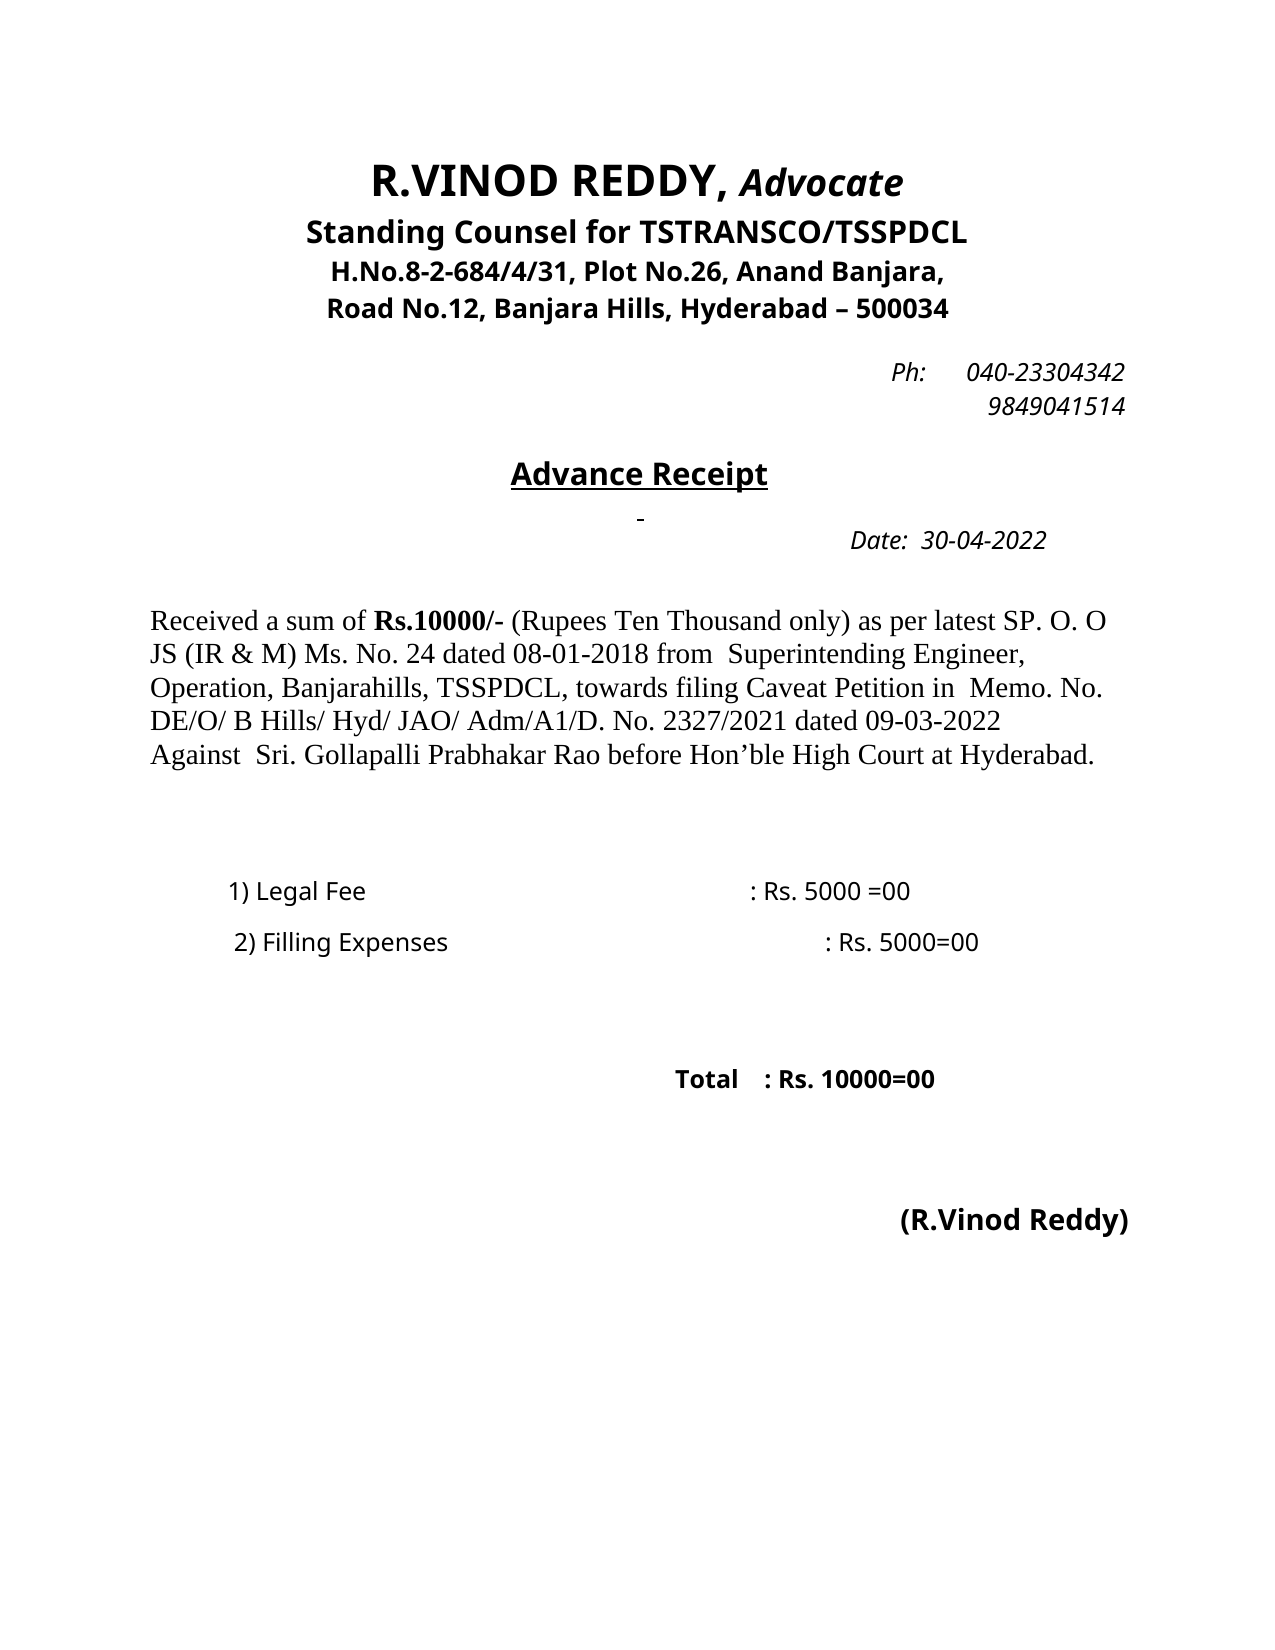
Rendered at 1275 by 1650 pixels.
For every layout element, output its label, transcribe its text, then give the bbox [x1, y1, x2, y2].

text 9849041514 [150, 389, 1125, 423]
text 1) Legal Fee : Rs. 5000 =00 [227, 873, 1010, 907]
text Road No.12, Banjara Hills, Hyderabad – 500034 [150, 289, 1125, 326]
text Against Sri. Gollapalli Prabhakar Rao before Hon’ble High Court at Hyderabad. [150, 737, 1125, 770]
text R.VINOD REDDY, Advocate [227, 150, 1047, 209]
text Date: 30-04-2022 [227, 523, 1047, 557]
text Standing Counsel for TSTRANSCO/TSSPDCL [227, 209, 1047, 252]
text Total : Rs. 10000=00 [227, 1062, 1010, 1096]
text Advance Receipt [150, 452, 1128, 494]
text 2) Filling Expenses : Rs. 5000=00 [227, 924, 1010, 958]
text H.No.8-2-684/4/31, Plot No.26, Anand Banjara, [150, 252, 1125, 289]
text Ph: 040-23304342 [150, 355, 1125, 389]
text (R.Vinod Reddy) [677, 1199, 1128, 1239]
text Received a sum of Rs.10000/- (Rupees Ten Thousand only) as per latest SP. O. O JS (IR & M) Ms. No. 24 dated 08-01-2018 from Superintending Engineer, Operation, Banjarahills, TSSPDCL, towards filing Caveat Petition in Memo. No. DE/O/ B Hills/ Hyd/ JAO/ Adm/A1/D. No. 2327/2021 dated 09-03-2022 [150, 603, 1125, 737]
